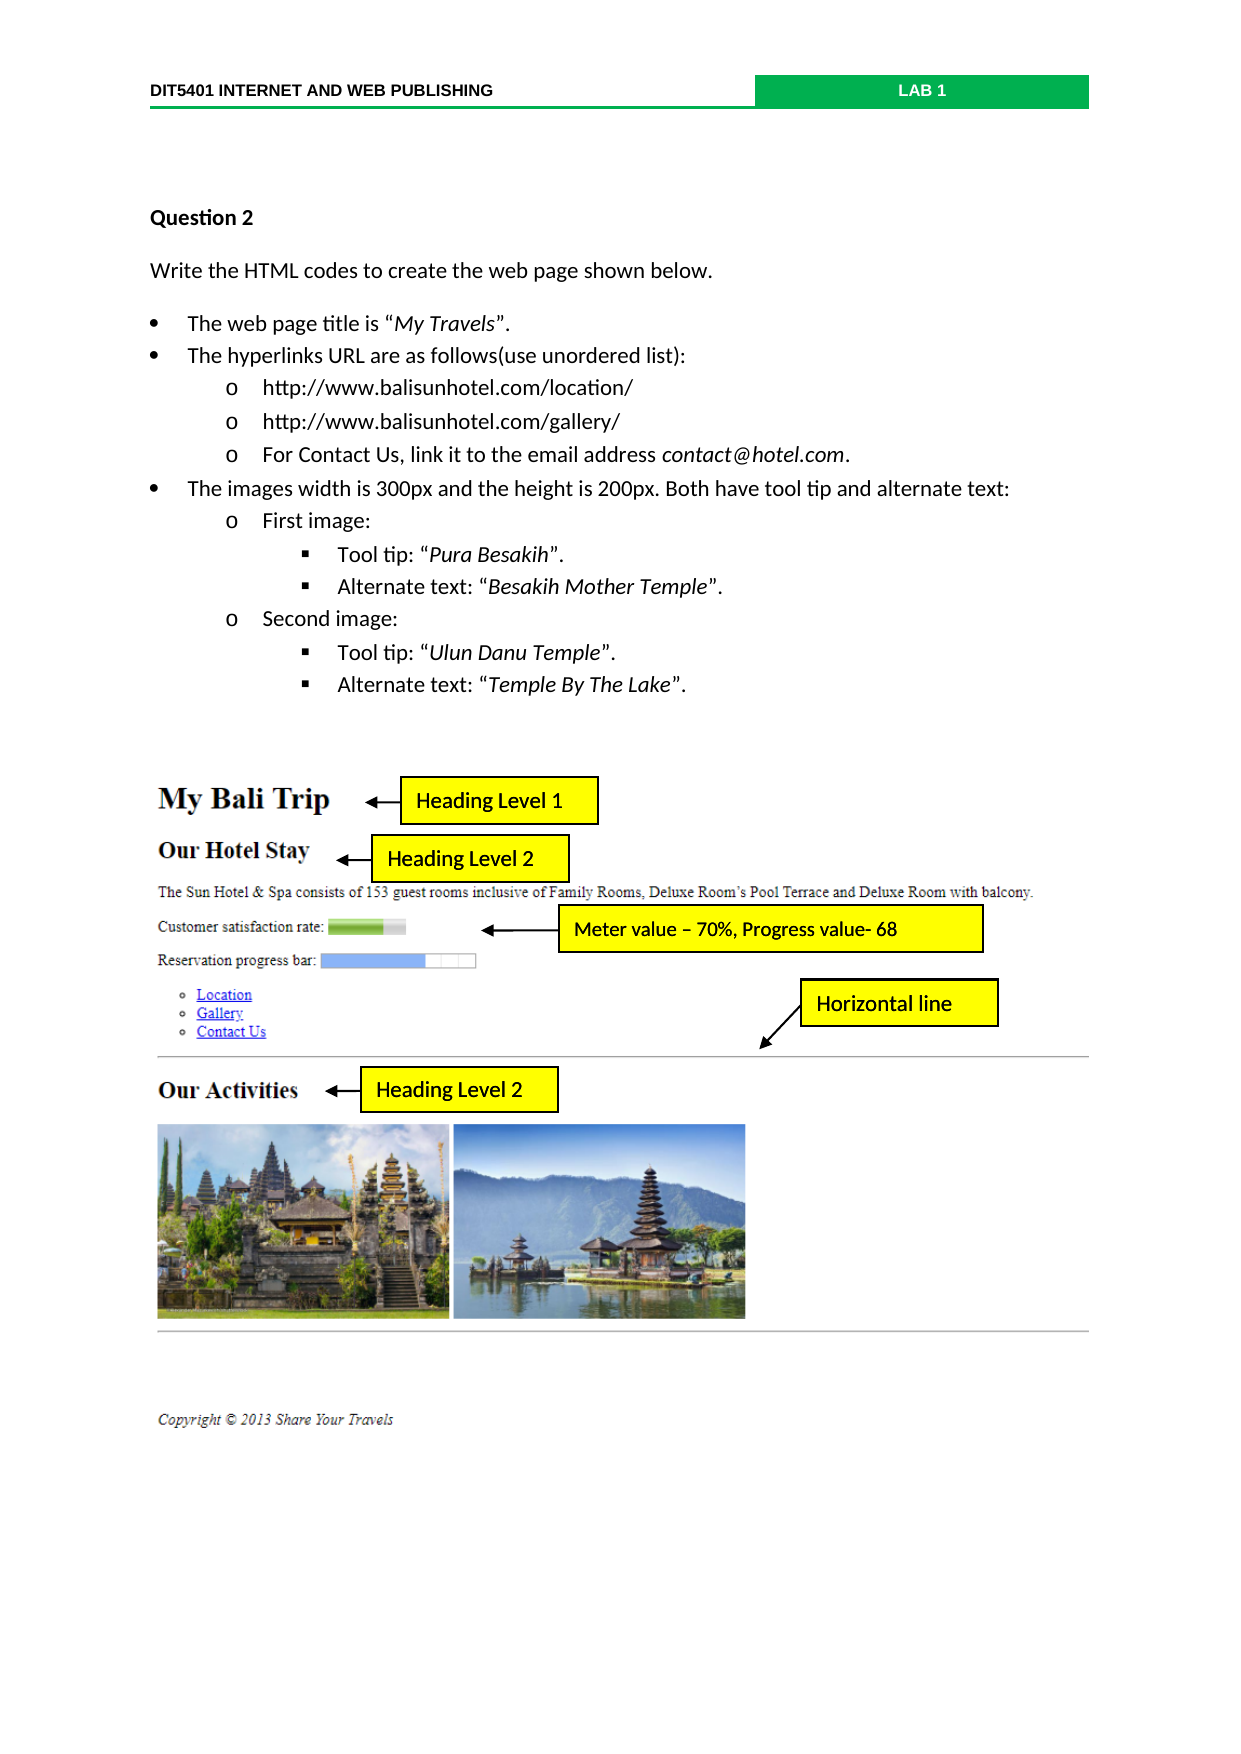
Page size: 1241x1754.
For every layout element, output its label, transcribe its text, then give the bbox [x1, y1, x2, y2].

list Alternate text: “Besakih Mother Temple”. [300, 572, 1090, 600]
list Tool tip: “Ulun Danu Temple”. [300, 638, 1090, 666]
list http://www.balisunhotel.com/gallery/ [225, 407, 1090, 436]
list The web page title is “My Travels”. [150, 309, 1090, 337]
list The images width is 300px and the height is 200px. Both have tool tip and alternate text: [150, 474, 1090, 502]
list Alternate text: “Temple By The Lake”. [300, 670, 1090, 698]
list Tool tip: “Pura Besakih”. [300, 540, 1090, 568]
list http://www.balisunhotel.com/location/ [225, 373, 1090, 403]
text Write the HTML codes to create the web page shown below. [150, 256, 1090, 284]
list For Contact Us, link it to the email address contact@hotel.com. [225, 441, 1090, 470]
list Second image: [225, 604, 1090, 633]
picture [150, 776, 1089, 1442]
list First image: [225, 506, 1090, 535]
text Question 2 [150, 203, 1090, 231]
list The hyperlinks URL are as follows(use unordered list): [150, 341, 1090, 369]
